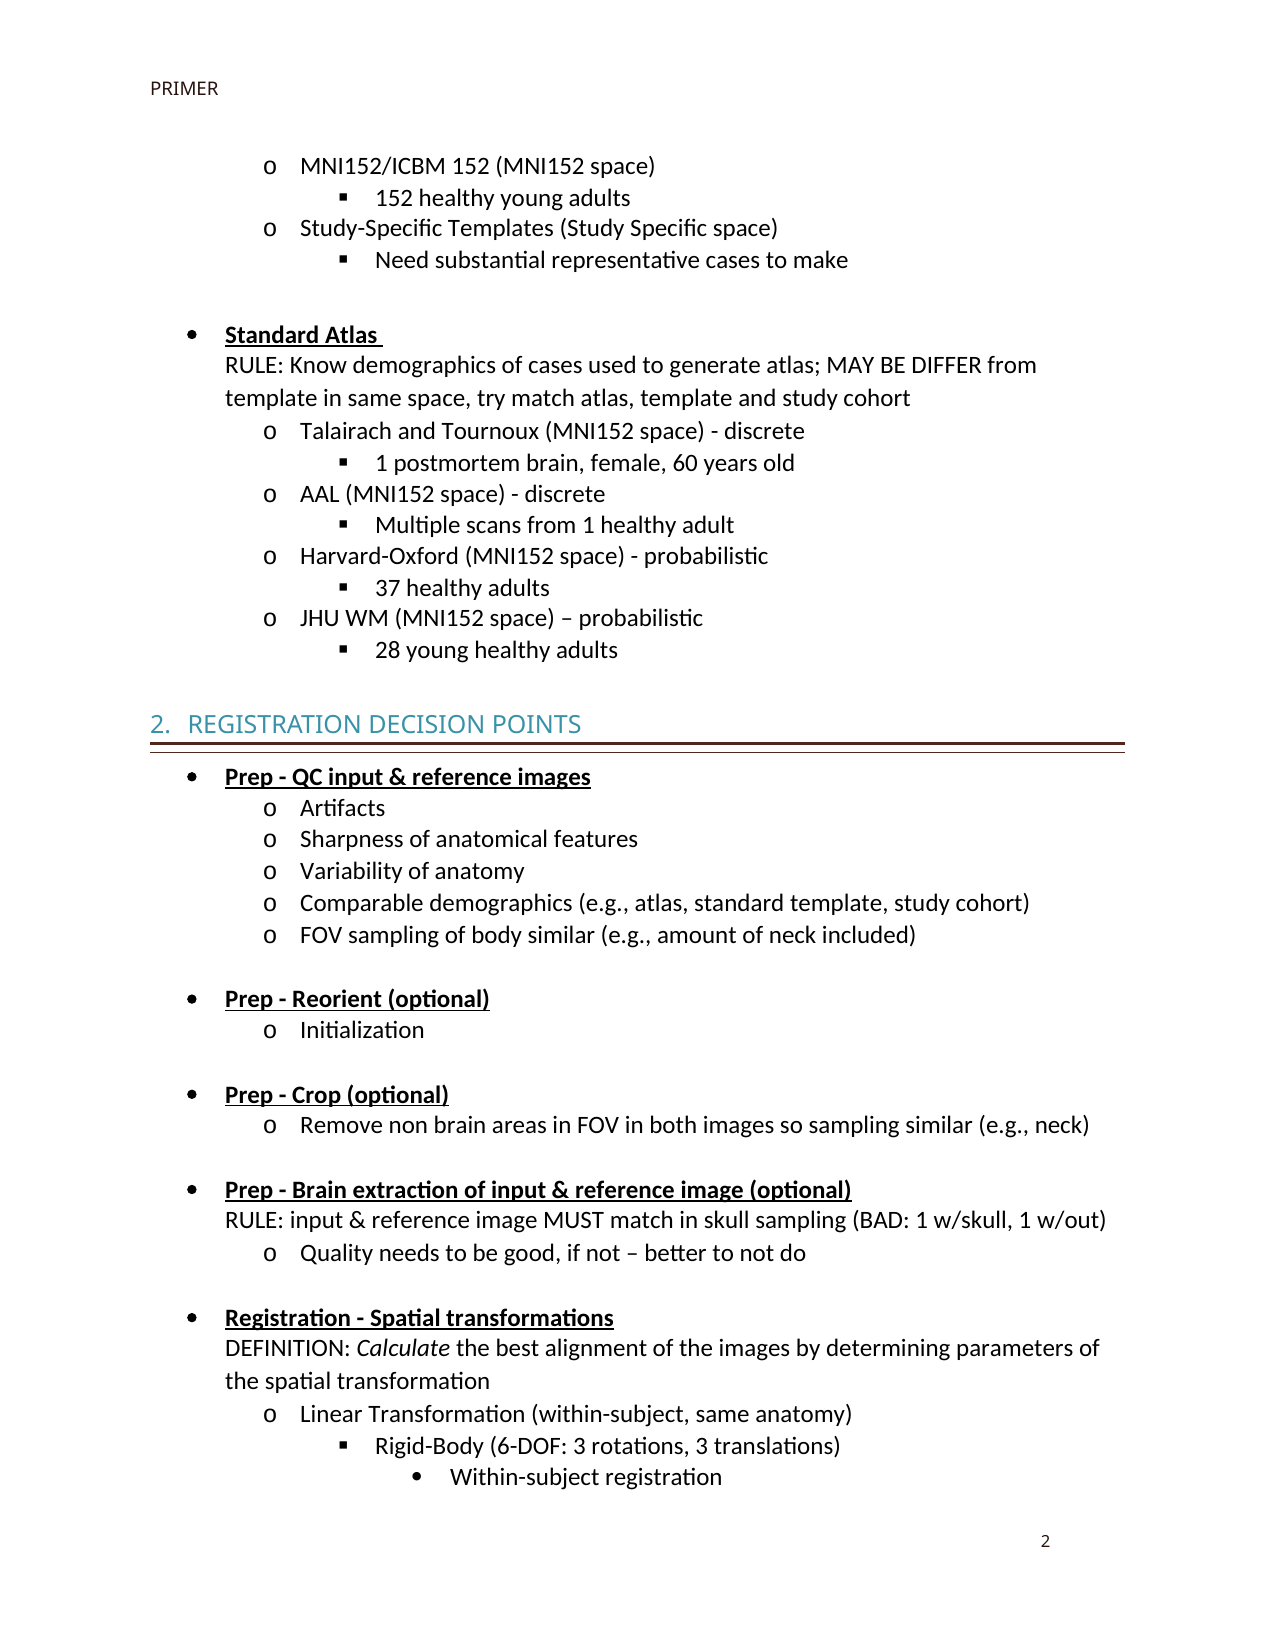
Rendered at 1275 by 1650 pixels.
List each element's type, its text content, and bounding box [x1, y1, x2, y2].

list Prep - Brain extraction of input & reference image (optional) [187, 1174, 1125, 1204]
list AAL (MNI152 space) - discrete [262, 478, 1125, 509]
list Need substantial representative cases to make [337, 244, 1125, 274]
subtitle registration decision points [150, 706, 1125, 742]
list Study-Specific Templates (Study Specific space) [262, 212, 1125, 244]
list Prep - Reorient (optional) [187, 983, 1125, 1014]
list Multiple scans from 1 healthy adult [337, 509, 1125, 540]
list Within-subject registration [412, 1461, 1125, 1491]
list Artifacts [262, 792, 1125, 823]
list Harvard-Oxford (MNI152 space) - probabilistic [262, 540, 1125, 572]
list Initialization [262, 1014, 1125, 1046]
list RULE: Know demographics of cases used to generate atlas; MAY BE DIFFER from template in same space, try match atlas, template and study cohort [225, 349, 1125, 413]
list Registration - Spatial transformations [187, 1302, 1125, 1333]
list Standard Atlas [187, 319, 1125, 349]
list 28 young healthy adults [337, 634, 1125, 664]
list Prep - Crop (optional) [187, 1079, 1125, 1109]
list Variability of anatomy [262, 855, 1125, 887]
list 1 postmortem brain, female, 60 years old [337, 447, 1125, 478]
list Quality needs to be good, if not – better to not do [262, 1237, 1125, 1269]
list Talairach and Tournoux (MNI152 space) - discrete [262, 415, 1125, 447]
list 37 healthy adults [337, 572, 1125, 602]
list Rigid-Body (6-DOF: 3 rotations, 3 translations) [337, 1430, 1125, 1461]
list FOV sampling of body similar (e.g., amount of neck included) [262, 919, 1125, 951]
list 152 healthy young adults [337, 182, 1125, 212]
list Prep - QC input & reference images [187, 761, 1125, 792]
list Remove non brain areas in FOV in both images so sampling similar (e.g., neck) [262, 1109, 1125, 1141]
list RULE: input & reference image MUST match in skull sampling (BAD: 1 w/skull, 1 w/out) [225, 1204, 1125, 1235]
list Linear Transformation (within-subject, same anatomy) [262, 1398, 1125, 1430]
list JHU WM (MNI152 space) – probabilistic [262, 602, 1125, 634]
list Sharpness of anatomical features [262, 823, 1125, 855]
list DEFINITION: Calculate the best alignment of the images by determining parameters of the spatial transformation [225, 1333, 1125, 1396]
list Comparable demographics (e.g., atlas, standard template, study cohort) [262, 887, 1125, 919]
list MNI152/ICBM 152 (MNI152 space) [262, 150, 1125, 182]
